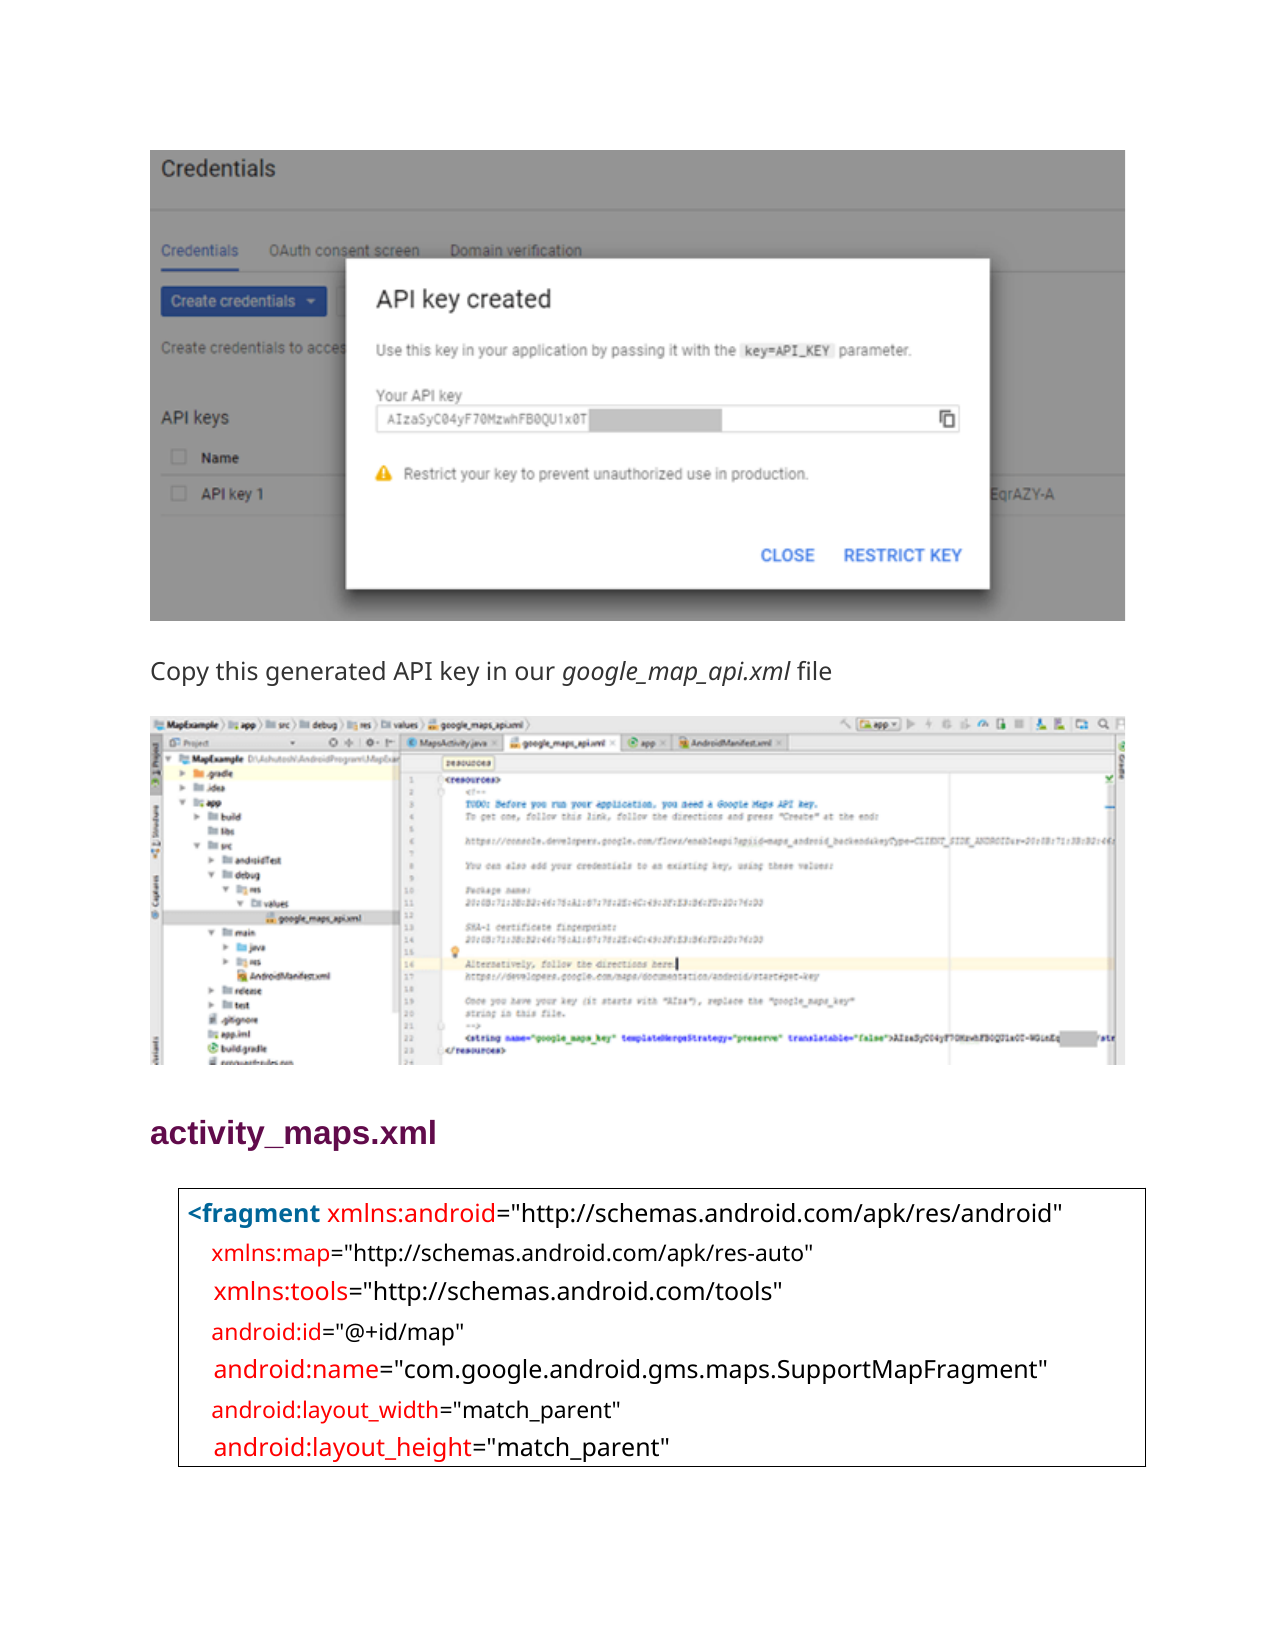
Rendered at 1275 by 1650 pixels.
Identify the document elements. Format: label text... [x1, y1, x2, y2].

text xmlns:tools="http://schemas.android.com/tools" [179, 1266, 1145, 1304]
text android:name="com.google.android.gms.maps.SupportMapFragment" [179, 1344, 1145, 1383]
text <fragment xmlns:android="http://schemas.android.com/apk/res/android" [179, 1189, 1145, 1226]
text Copy this generated API key in our google_map_api.xml file [150, 653, 1137, 687]
text android:id="@+id/map" [179, 1304, 1145, 1344]
text android:layout_width="match_parent" [179, 1383, 1145, 1422]
text activity_maps.xml [150, 1113, 1137, 1151]
picture [150, 716, 1125, 1065]
text android:layout_height="match_parent" [179, 1422, 1145, 1466]
text xmlns:map="http://schemas.android.com/apk/res-auto" [179, 1226, 1145, 1266]
picture [150, 150, 1125, 621]
